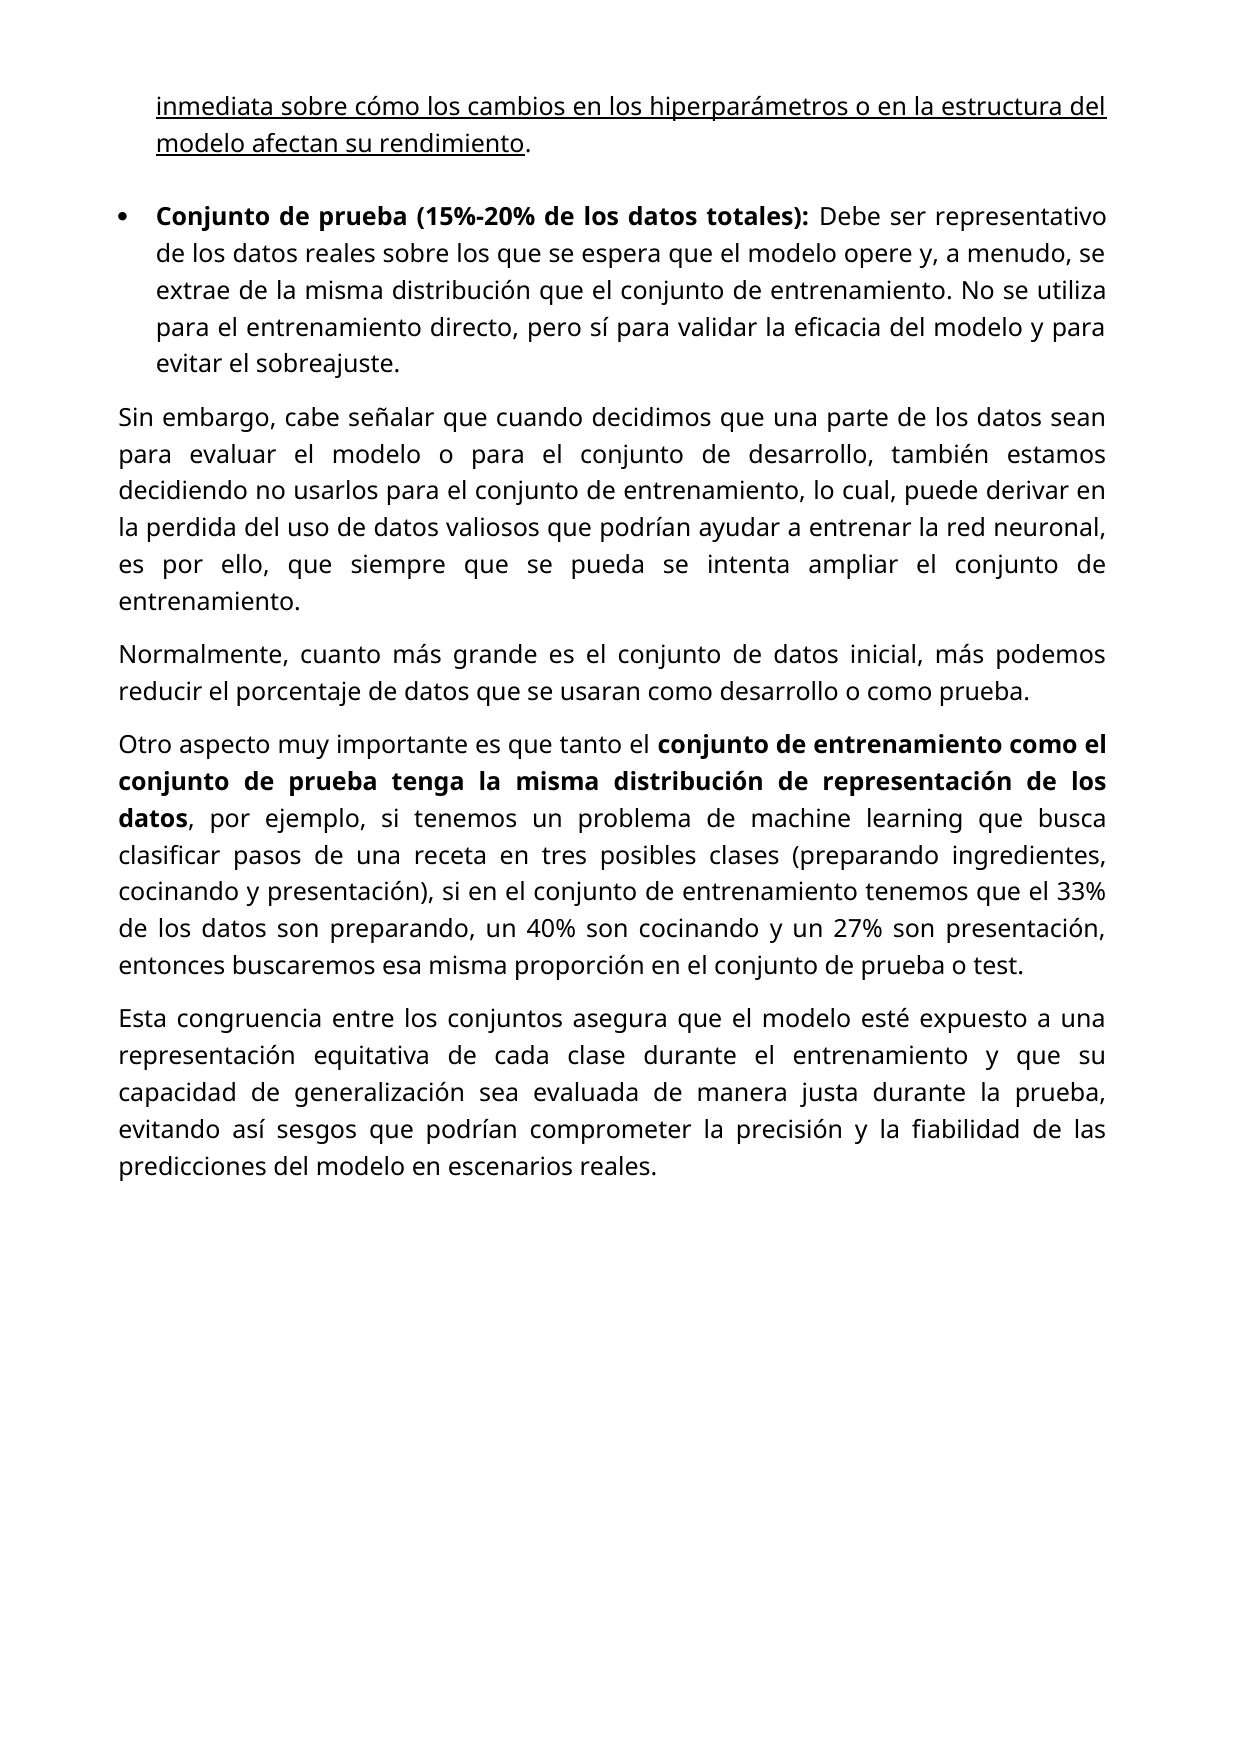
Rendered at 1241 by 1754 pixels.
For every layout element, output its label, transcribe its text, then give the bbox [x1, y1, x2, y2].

text Sin embargo, cabe señalar que cuando decidimos que una parte de los datos sean para evaluar el modelo o para el conjunto de desarrollo, también estamos decidiendo no usarlos para el conjunto de entrenamiento, lo cual, puede derivar en la perdida del uso de datos valiosos que podrían ayudar a entrenar la red neuronal, es por ello, que siempre que se pueda se intenta ampliar el conjunto de entrenamiento. [118, 399, 1107, 617]
text Normalmente, cuanto más grande es el conjunto de datos inicial, más podemos reducir el porcentaje de datos que se usaran como desarrollo o como prueba. [118, 637, 1107, 708]
text Otro aspecto muy importante es que tanto el conjunto de entrenamiento como el conjunto de prueba tenga la misma distribución de representación de los datos, por ejemplo, si tenemos un problema de machine learning que busca clasificar pasos de una receta en tres posibles clases (preparando ingredientes, cocinando y presentación), si en el conjunto de entrenamiento tenemos que el 33% de los datos son preparando, un 40% son cocinando y un 27% son presentación, entonces buscaremos esa misma proporción en el conjunto de prueba o test. [118, 727, 1107, 982]
list Conjunto de prueba (15%-20% de los datos totales): Debe ser representativo de los datos reales sobre los que se espera que el modelo opere y, a menudo, se extrae de la misma distribución que el conjunto de entrenamiento. No se utiliza para el entrenamiento directo, pero sí para validar la eficacia del modelo y para evitar el sobreajuste. [118, 199, 1107, 380]
text Esta congruencia entre los conjuntos asegura que el modelo esté expuesto a una representación equitativa de cada clase durante el entrenamiento y que su capacidad de generalización sea evaluada de manera justa durante la prueba, evitando así sesgos que podrían comprometer la precisión y la fiabilidad de las predicciones del modelo en escenarios reales. [118, 1001, 1107, 1182]
